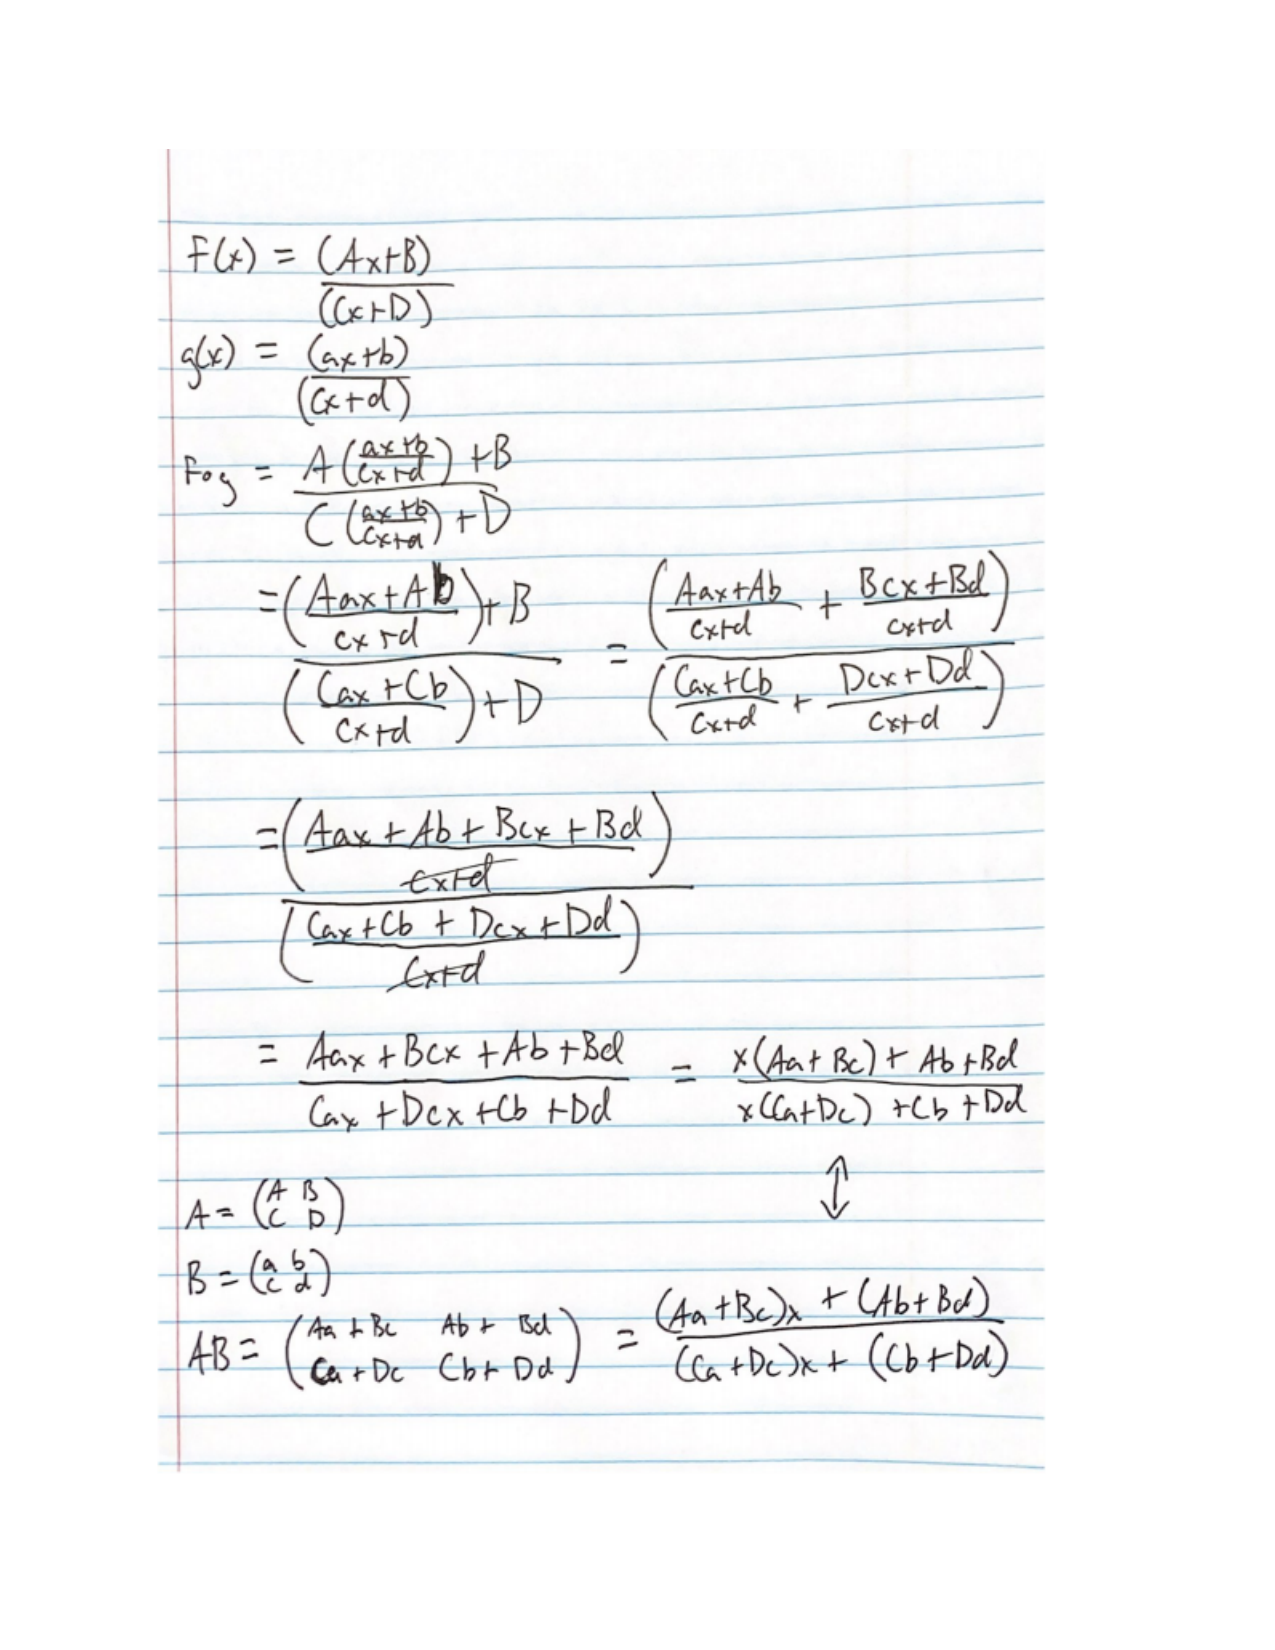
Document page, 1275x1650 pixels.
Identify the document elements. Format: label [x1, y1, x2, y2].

picture [150, 149, 1079, 1483]
